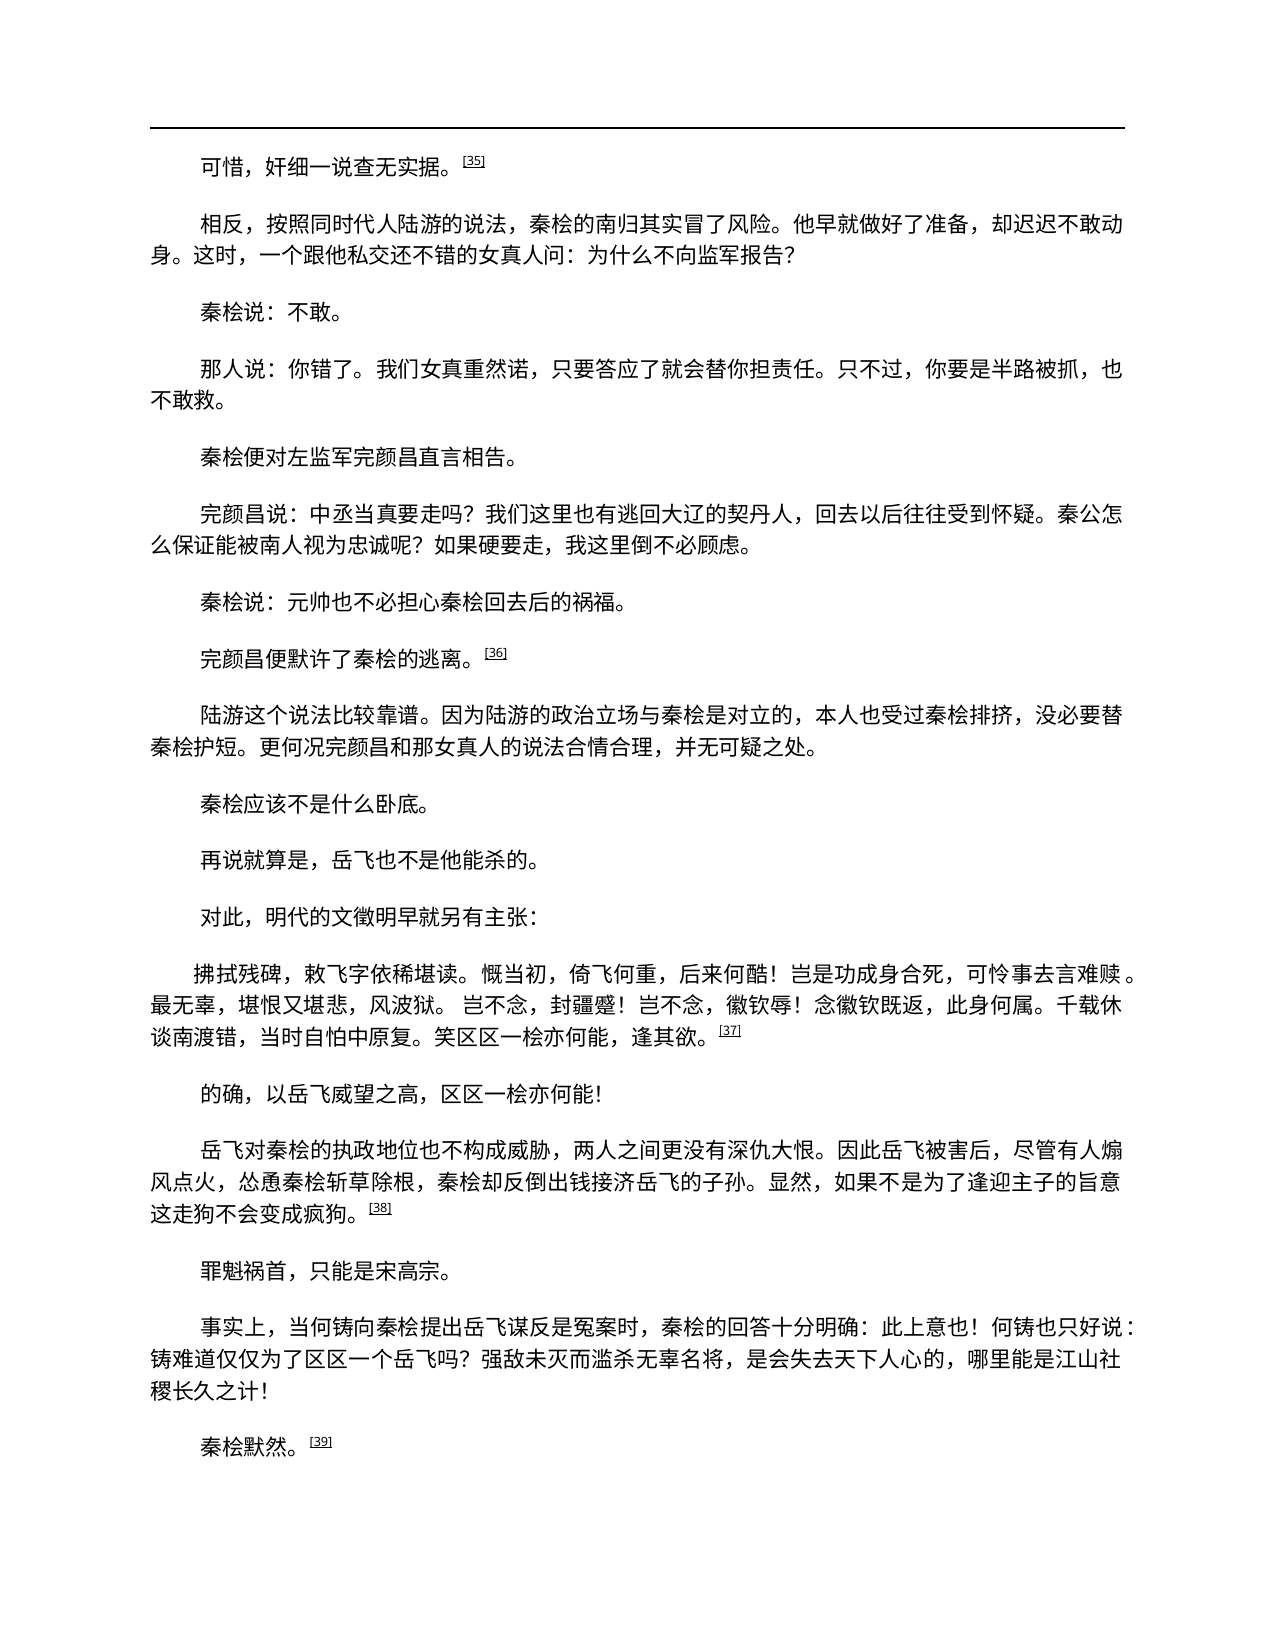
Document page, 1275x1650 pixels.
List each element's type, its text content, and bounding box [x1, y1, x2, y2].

text 罪魁祸首，只能是宋高宗。 [150, 1254, 1125, 1285]
text 岳飞对秦桧的执政地位也不构成威胁，两人之间更没有深仇大恨。因此岳飞被害后，尽管有人煽风点火，怂恿秦桧斩草除根，秦桧却反倒出钱接济岳飞的子孙。显然，如果不是为了逢迎主子的旨意，这走狗不会变成疯狗。[38] [150, 1133, 1125, 1229]
text 完颜昌便默许了秦桧的逃离。[36] [150, 642, 1125, 673]
text 拂拭残碑，敕飞字依稀堪读。慨当初，倚飞何重，后来何酷！岂是功成身合死，可怜事去言难赎。最无辜，堪恨又堪悲，风波狱。 岂不念，封疆蹙！岂不念，徽钦辱！念徽钦既返，此身何属。千载休谈南渡错，当时自怕中原复。笑区区一桧亦何能，逢其欲。[37] [150, 957, 1125, 1052]
text 陆游这个说法比较靠谱。因为陆游的政治立场与秦桧是对立的，本人也受过秦桧排挤，没必要替秦桧护短。更何况完颜昌和那女真人的说法合情合理，并无可疑之处。 [150, 698, 1125, 762]
text 秦桧便对左监军完颜昌直言相告。 [150, 440, 1125, 472]
text 那人说：你错了。我们女真重然诺，只要答应了就会替你担责任。只不过，你要是半路被抓，也不敢救。 [150, 352, 1125, 415]
text 可惜，奸细一说查无实据。[35] [150, 150, 1125, 182]
text 的确，以岳飞威望之高，区区一桧亦何能！ [150, 1077, 1125, 1108]
text 秦桧说：不敢。 [150, 295, 1125, 327]
text 相反，按照同时代人陆游的说法，秦桧的南归其实冒了风险。他早就做好了准备，却迟迟不敢动身。这时，一个跟他私交还不错的女真人问：为什么不向监军报告？ [150, 207, 1125, 270]
text 完颜昌说：中丞当真要走吗？我们这里也有逃回大辽的契丹人，回去以后往往受到怀疑。秦公怎么保证能被南人视为忠诚呢？如果硬要走，我这里倒不必顾虑。 [150, 497, 1125, 560]
text 秦桧说：元帅也不必担心秦桧回去后的祸福。 [150, 585, 1125, 617]
text 再说就算是，岳飞也不是他能杀的。 [150, 843, 1125, 875]
text 对此，明代的文徵明早就另有主张： [150, 900, 1125, 932]
text 秦桧默然。[39] [150, 1430, 1125, 1462]
text 秦桧应该不是什么卧底。 [150, 787, 1125, 818]
text 事实上，当何铸向秦桧提出岳飞谋反是冤案时，秦桧的回答十分明确：此上意也！何铸也只好说：铸难道仅仅为了区区一个岳飞吗？强敌未灭而滥杀无辜名将，是会失去天下人心的，哪里能是江山社稷长久之计！ [150, 1310, 1125, 1405]
